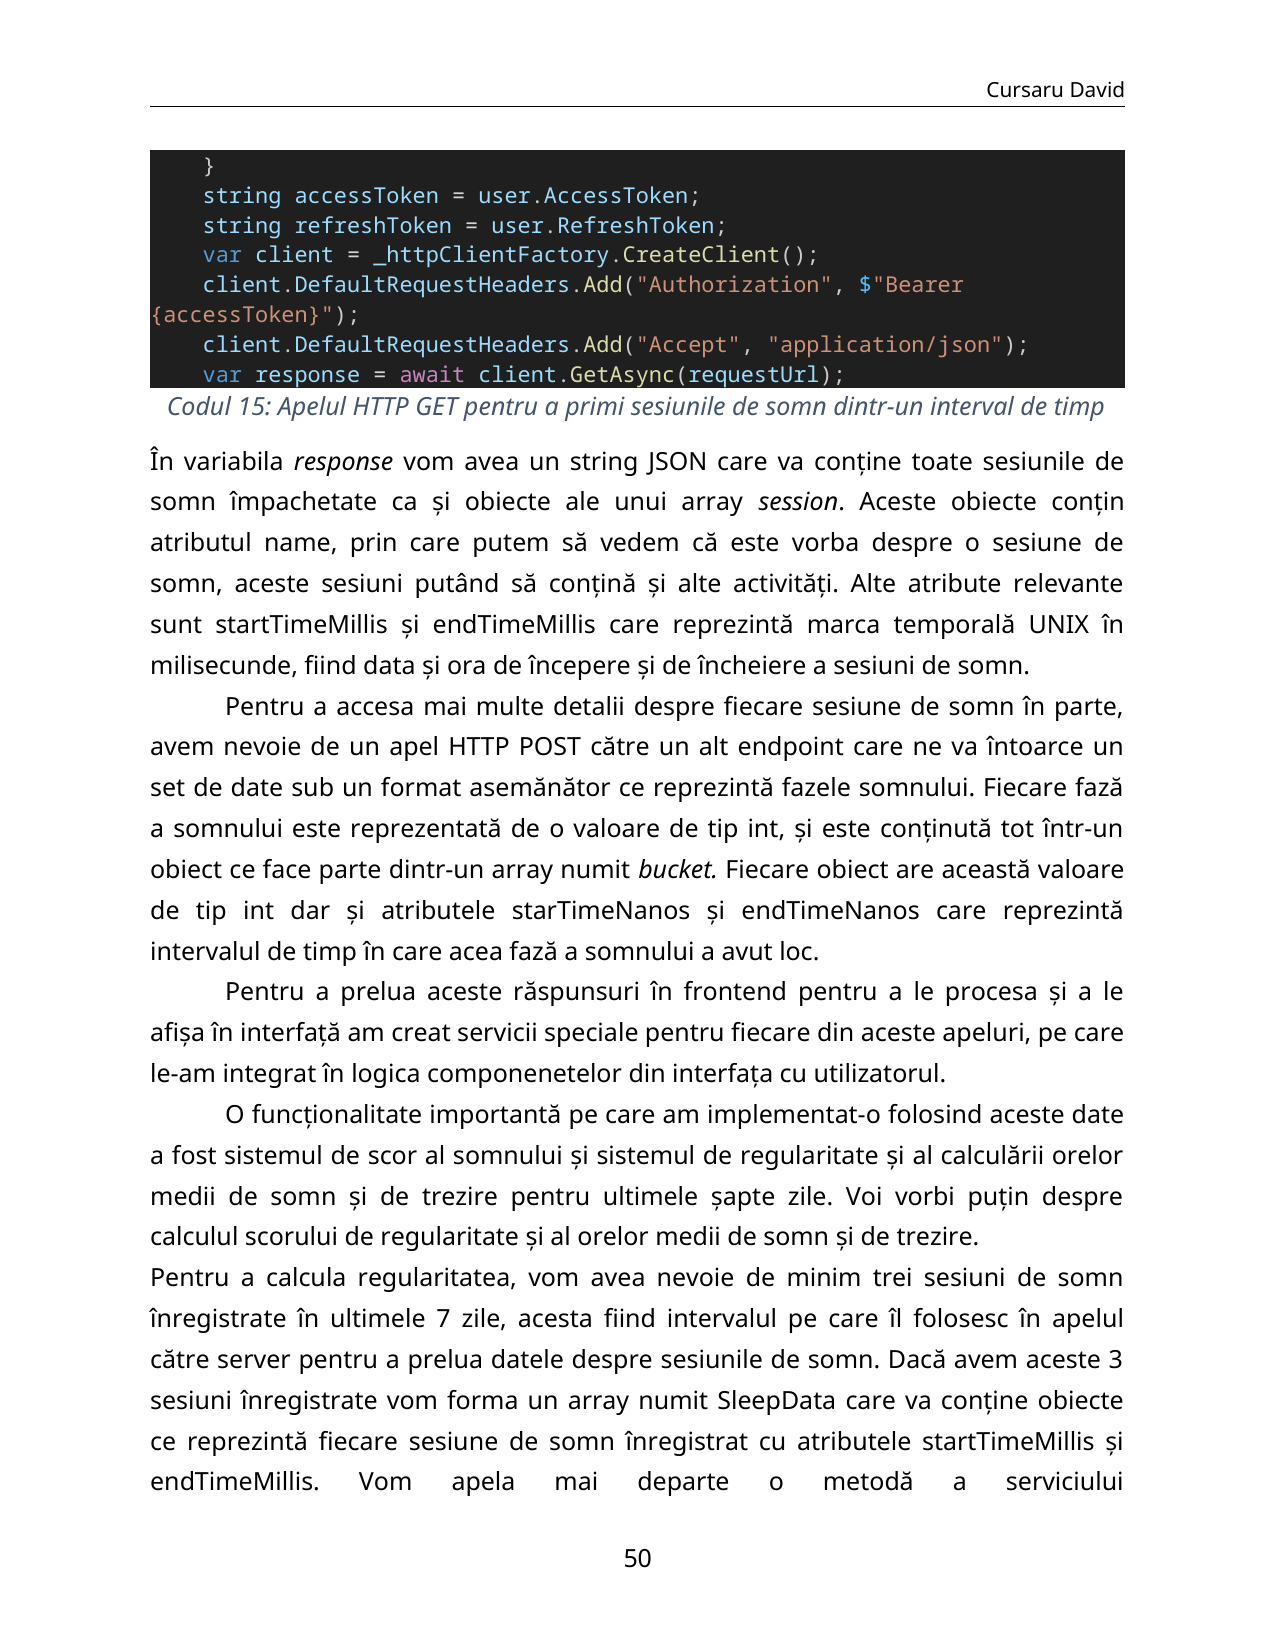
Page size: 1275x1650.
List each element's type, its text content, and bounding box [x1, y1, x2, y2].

text O funcționalitate importantă pe care am implementat-o folosind aceste date a fost sistemul de scor al somnului și sistemul de regularitate și al calculării orelor medii de somn și de trezire pentru ultimele șapte zile. Voi vorbi puțin despre calculul scorului de regularitate și al orelor medii de somn și de trezire. [150, 1097, 1125, 1253]
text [150, 1260, 1125, 1498]
text Codul 15: Apelul HTTP GET pentru a primi sesiunile de somn dintr-un interval de timp [150, 388, 1125, 422]
text Pentru a prelua aceste răspunsuri în frontend pentru a le procesa și a le afișa în interfață am creat servicii speciale pentru fiecare din aceste apeluri, pe care le-am integrat în logica componenetelor din interfața cu utilizatorul. [150, 974, 1125, 1090]
text var client = _httpClientFactory.CreateClient(); [150, 239, 1125, 269]
text Pentru a accesa mai multe detalii despre fiecare sesiune de somn în parte, avem nevoie de un apel HTTP POST către un alt endpoint care ne va întoarce un set de date sub un format asemănător ce reprezintă fazele somnului. Fiecare fază a somnului este reprezentată de o valoare de tip int, și este conținută tot într-un obiect ce face parte dintr-un array numit bucket. Fiecare obiect are această valoare de tip int dar și atributele starTimeNanos și endTimeNanos care reprezintă intervalul de timp în care acea fază a somnului a avut loc. [150, 688, 1125, 967]
text var response = await client.GetAsync(requestUrl); [150, 358, 1125, 388]
text } [150, 150, 1125, 180]
text În variabila response vom avea un string JSON care va conține toate sesiunile de somn împachetate ca și obiecte ale unui array session. Aceste obiecte conțin atributul name, prin care putem să vedem că este vorba despre o sesiune de somn, aceste sesiuni putând să conțină și alte activități. Alte atribute relevante sunt startTimeMillis și endTimeMillis care reprezintă marca temporală UNIX în milisecunde, fiind data și ora de începere și de încheiere a sesiuni de somn. [150, 443, 1125, 681]
text client.DefaultRequestHeaders.Add("Accept", "application/json"); [150, 329, 1125, 358]
text string accessToken = user.AccessToken; [150, 180, 1125, 209]
text client.DefaultRequestHeaders.Add("Authorization", $"Bearer {accessToken}"); [150, 269, 1125, 329]
text string refreshToken = user.RefreshToken; [150, 209, 1125, 239]
